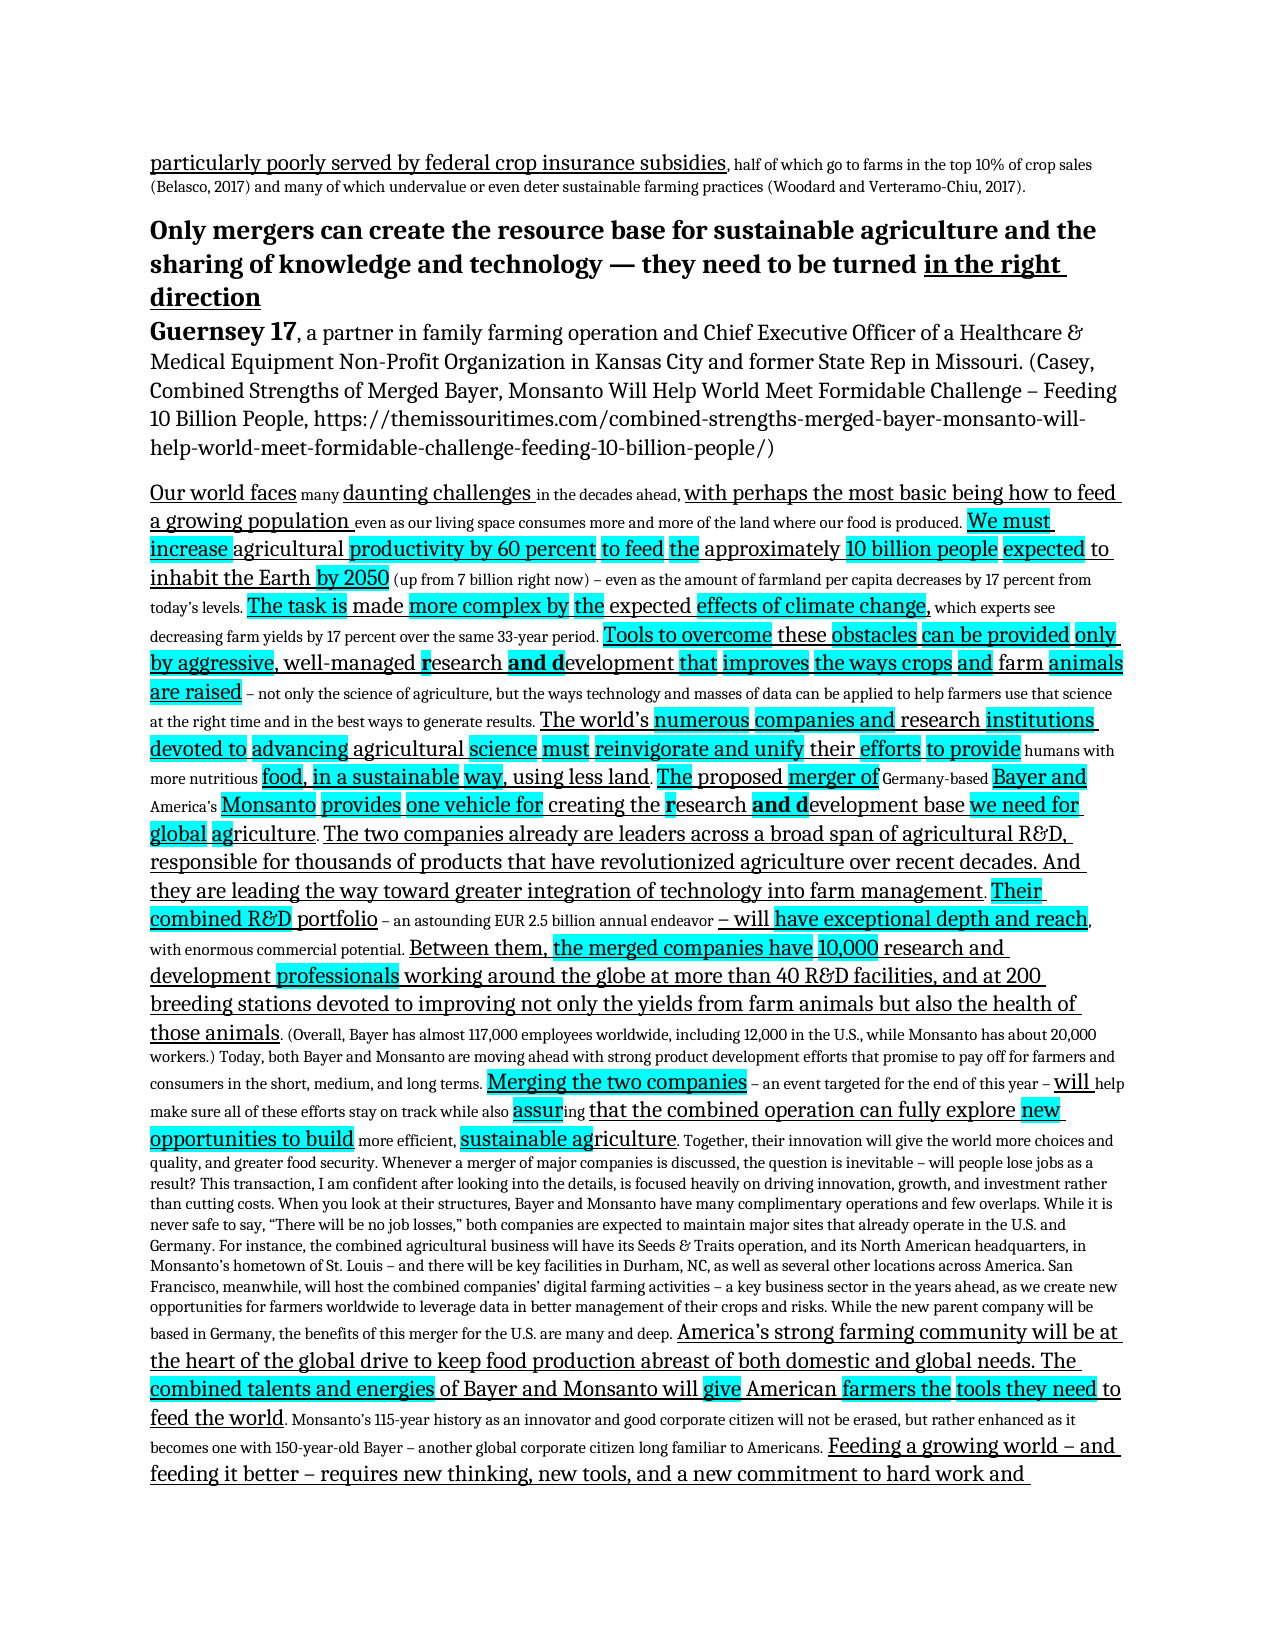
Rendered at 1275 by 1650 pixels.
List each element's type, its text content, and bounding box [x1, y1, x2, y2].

subtitle Only mergers can create the resource base for sustainable agriculture and the sharing of knowledge and technology — they need to be turned in the right direction [150, 215, 1125, 313]
text Guernsey 17, a partner in family farming operation and Chief Executive Officer of a Healthcare & Medical Equipment Non-Profit Organization in Kansas City and former State Rep in Missouri. (Casey, Combined Strengths of Merged Bayer, Monsanto Will Help World Meet Formidable Challenge – Feeding 10 Billion People, https://themissouritimes.com/combined-strengths-merged-bayer-monsanto-will-help-world-meet-formidable-challenge-feeding-10-billion-people/) [150, 316, 1125, 461]
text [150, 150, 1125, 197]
